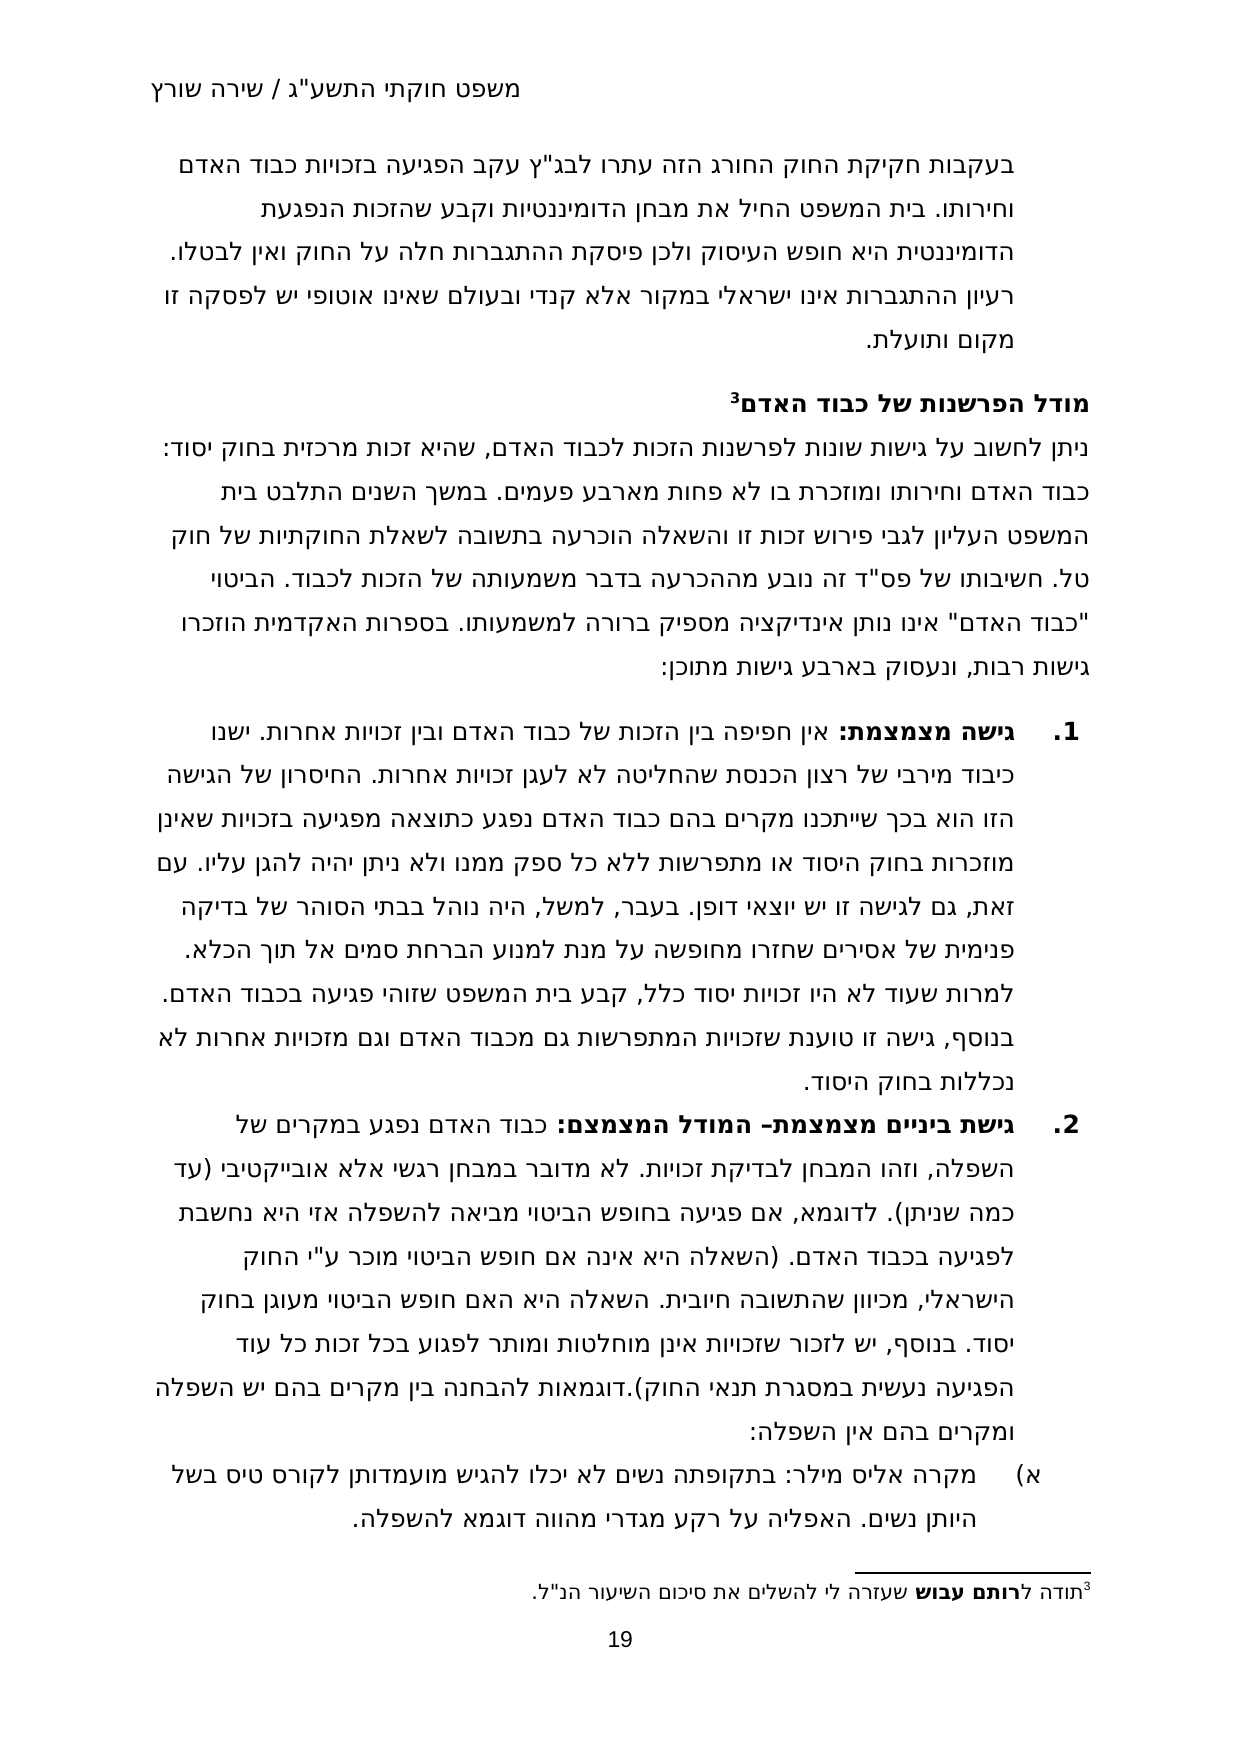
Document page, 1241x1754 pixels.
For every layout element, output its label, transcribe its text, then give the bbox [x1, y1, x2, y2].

subtitle מודל הפרשנות של כבוד האדם [150, 389, 1090, 419]
list גישת ביניים מצמצמת– המודל המצמצם: כבוד האדם נפגע במקרים של השפלה, וזהו המבחן לבדיקת זכויות. לא מדובר במבחן רגשי אלא אובייקטיבי (עד כמה שניתן). לדוגמא, אם פגיעה בחופש הביטוי מביאה להשפלה אזי היא נחשבת לפגיעה בכבוד האדם. (השאלה היא אינה אם חופש הביטוי מוכר ע"י החוק הישראלי, מכיוון שהתשובה חיובית. השאלה היא האם חופש הביטוי מעוגן בחוק יסוד. בנוסף, יש לזכור שזכויות אינן מוחלטות ומותר לפגוע בכל זכות כל עוד הפגיעה נעשית במסגרת תנאי החוק).דוגמאות להבחנה בין מקרים בהם יש השפלה ומקרים בהם אין השפלה: [150, 1110, 1053, 1446]
list מקרה אליס מילר: בתקופתה נשים לא יכלו להגיש מועמדותן לקורס טיס בשל היותן נשים. האפליה על רקע מגדרי מהווה דוגמא להשפלה. [150, 1460, 1015, 1533]
text ניתן לחשוב על גישות שונות לפרשנות הזכות לכבוד האדם, שהיא זכות מרכזית בחוק יסוד: כבוד האדם וחירותו ומוזכרת בו לא פחות מארבע פעמים. במשך השנים התלבט בית המשפט העליון לגבי פירוש זכות זו והשאלה הוכרעה בתשובה לשאלת החוקתיות של חוק טל. חשיבותו של פס"ד זה נובע מההכרעה בדבר משמעותה של הזכות לכבוד. הביטוי "כבוד האדם" אינו נותן אינדיקציה מספיק ברורה למשמעותו. בספרות האקדמית הוזכרו גישות רבות, ונעסוק בארבע גישות מתוכן: [150, 433, 1090, 681]
list גישה מצמצמת: אין חפיפה בין הזכות של כבוד האדם ובין זכויות אחרות. ישנו כיבוד מירבי של רצון הכנסת שהחליטה לא לעגן זכויות אחרות. החיסרון של הגישה הזו הוא בכך שייתכנו מקרים בהם כבוד האדם נפגע כתוצאה מפגיעה בזכויות שאינן מוזכרות בחוק היסוד או מתפרשות ללא כל ספק ממנו ולא ניתן יהיה להגן עליו. עם זאת, גם לגישה זו יש יוצאי דופן. בעבר, למשל, היה נוהל בבתי הסוהר של בדיקה פנימית של אסירים שחזרו מחופשה על מנת למנוע הברחת סמים אל תוך הכלא. למרות שעוד לא היו זכויות יסוד כלל, קבע בית המשפט שזוהי פגיעה בכבוד האדם. בנוסף, גישה זו טוענת שזכויות המתפרשות גם מכבוד האדם וגם מזכויות אחרות לא נכללות בחוק היסוד. [150, 717, 1053, 1096]
text בעקבות חקיקת החוק החורג הזה עתרו לבג"ץ עקב הפגיעה בזכויות כבוד האדם וחירותו. בית המשפט החיל את מבחן הדומיננטיות וקבע שהזכות הנפגעת הדומיננטית היא חופש העיסוק ולכן פיסקת ההתגברות חלה על החוק ואין לבטלו. רעיון ההתגברות אינו ישראלי במקור אלא קנדי ובעולם שאינו אוטופי יש לפסקה זו מקום ותועלת. [150, 150, 1015, 354]
